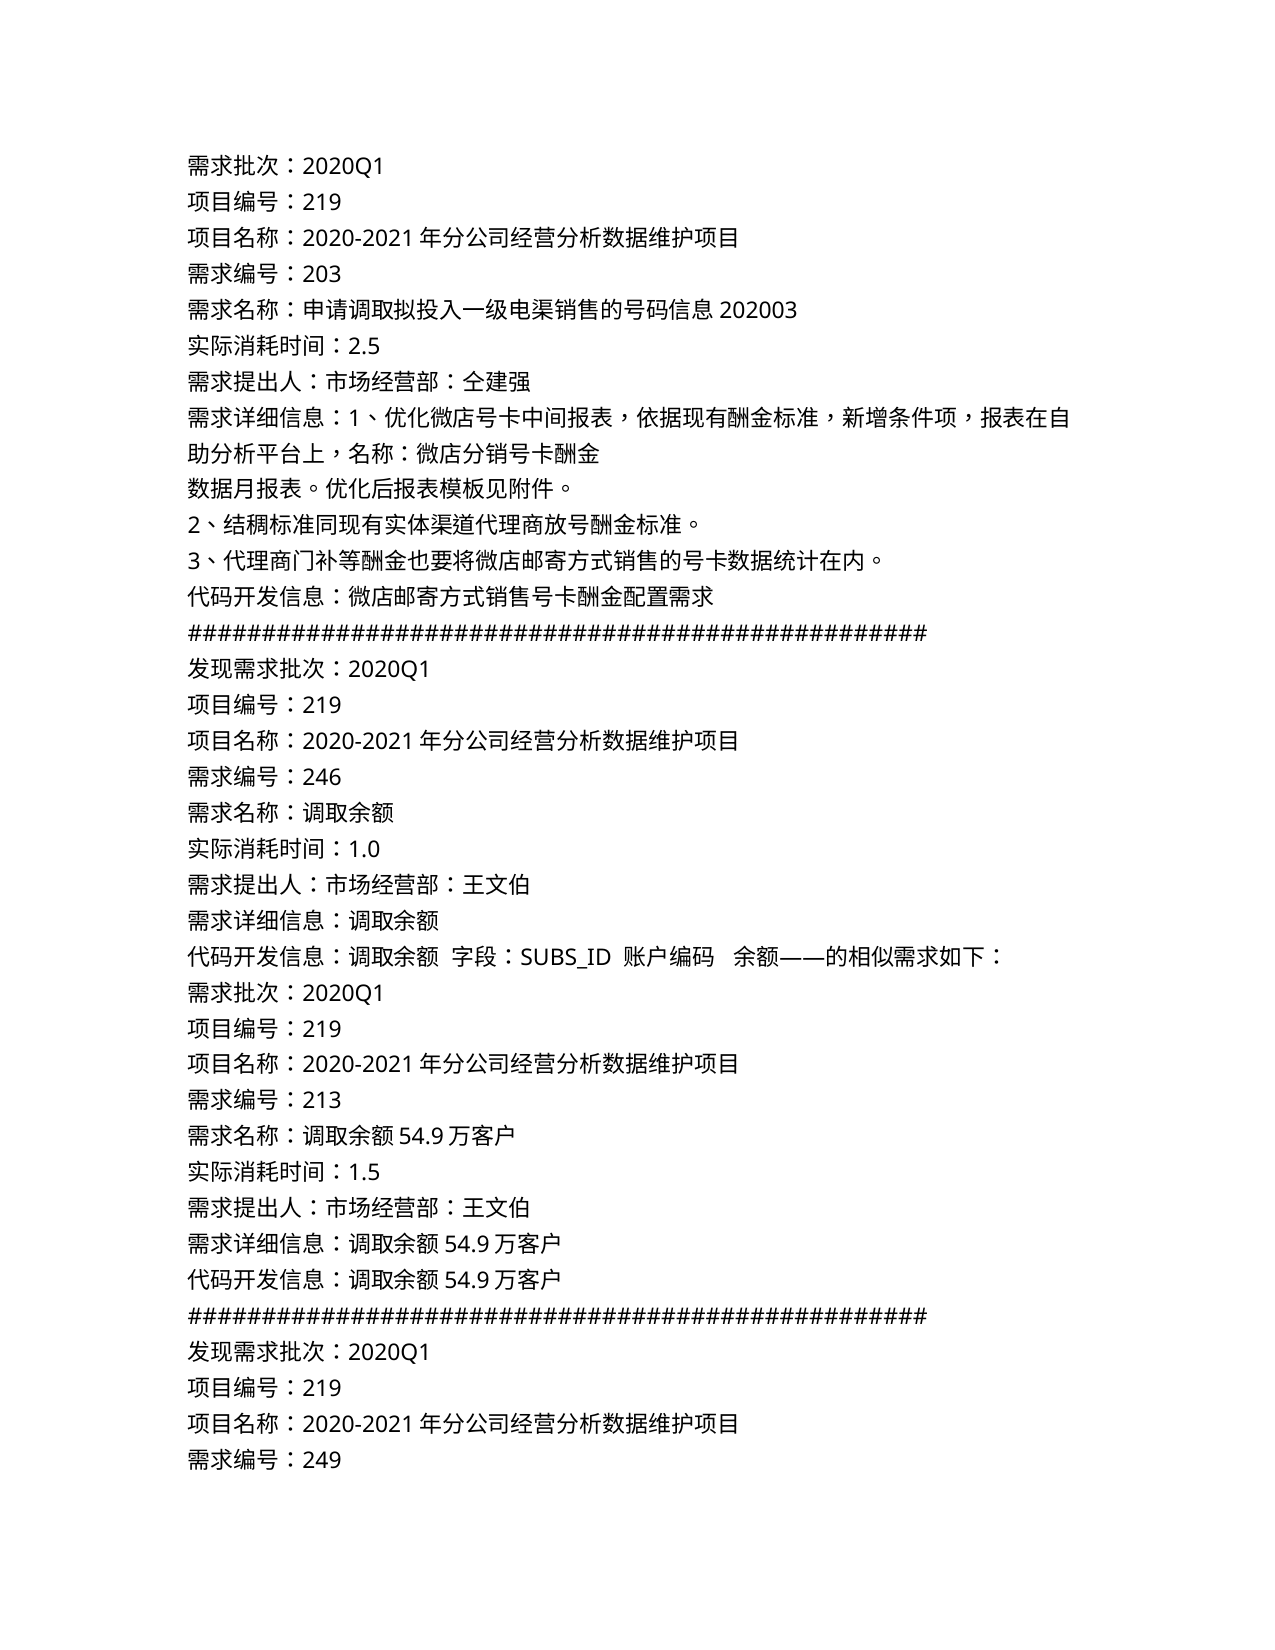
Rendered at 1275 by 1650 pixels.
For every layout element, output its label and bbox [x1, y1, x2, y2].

text [187, 150, 1087, 1475]
